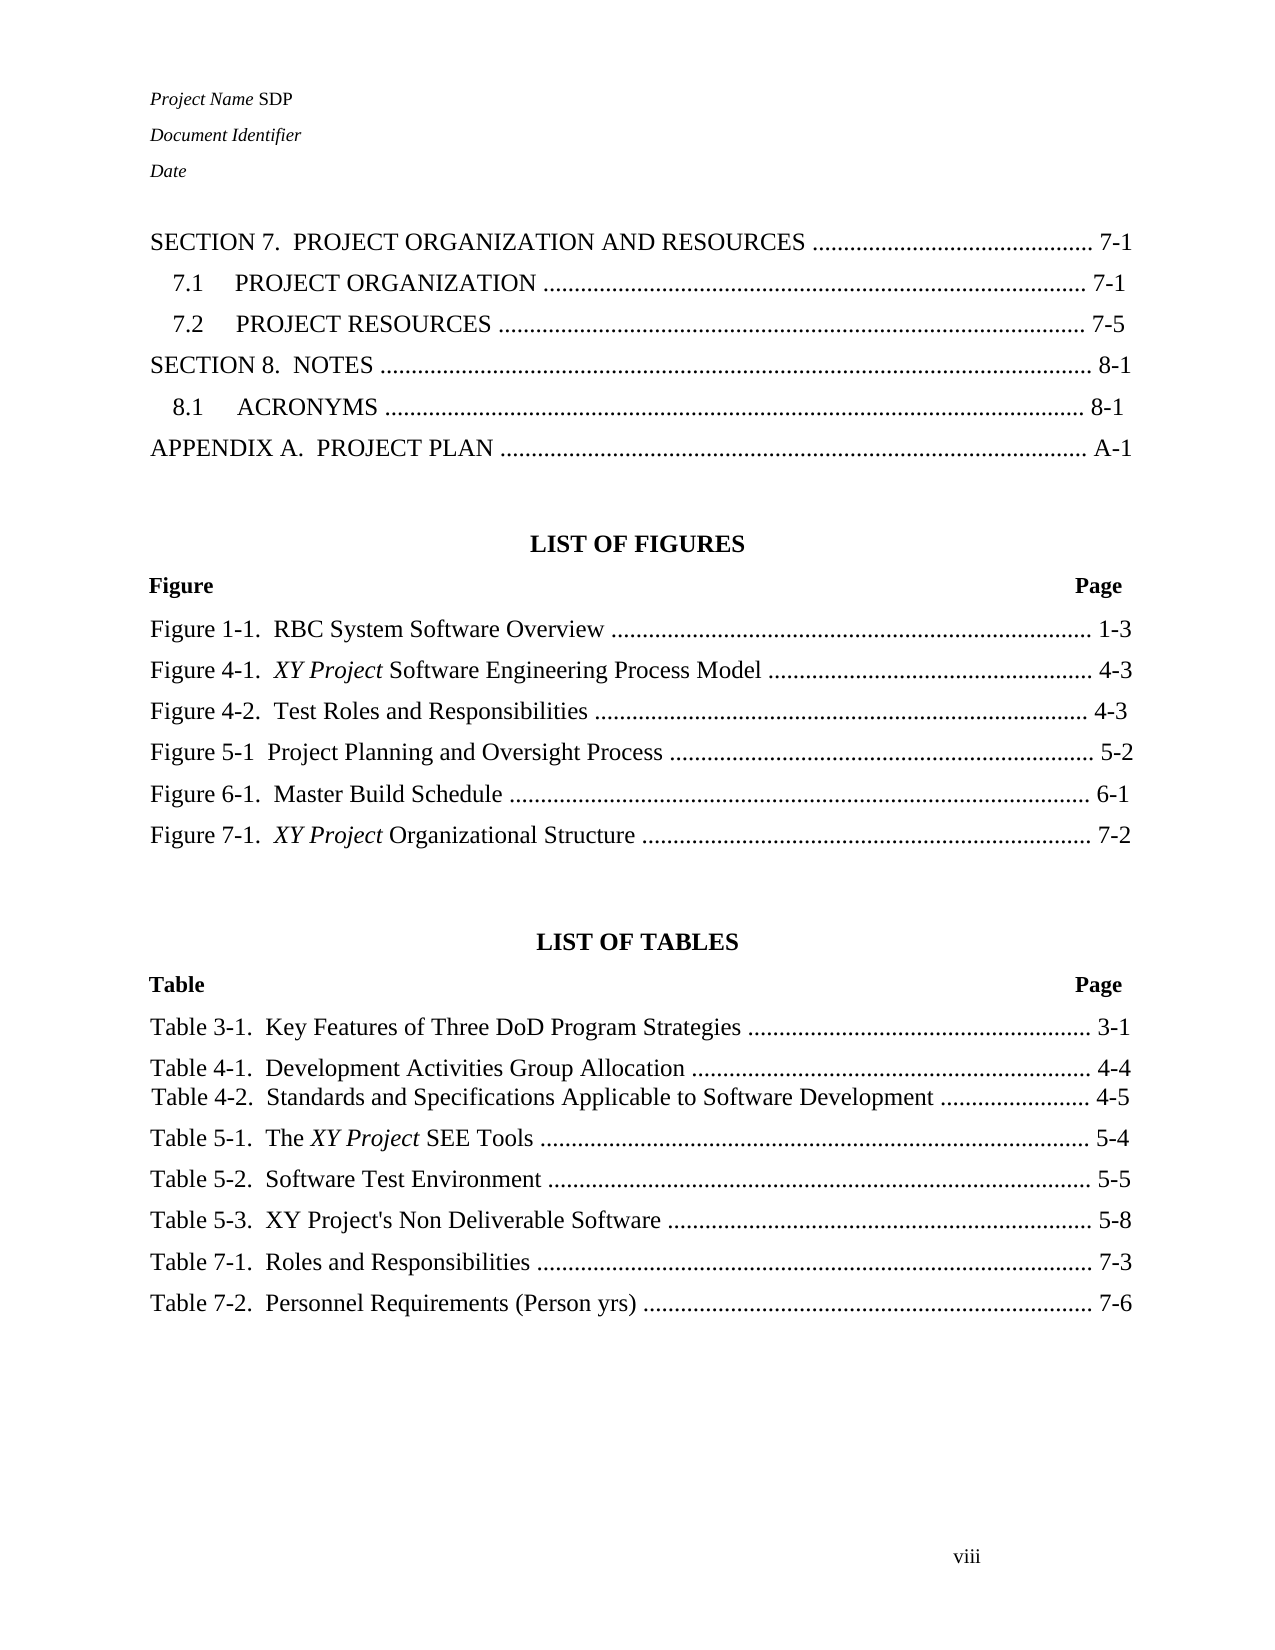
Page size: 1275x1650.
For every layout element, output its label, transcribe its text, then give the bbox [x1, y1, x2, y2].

text Table 5-1. The XY Project SEE Tools ........................................................................................ 5-4 [150, 1123, 1145, 1152]
text 8.1 ACRONYMS ................................................................................................................ 8-1 [150, 392, 1146, 420]
text Figure 6-1. Master Build Schedule ............................................................................................. 6-1 [150, 779, 1145, 807]
text Table 3-1. Key Features of Three DoD Program Strategies ....................................................... 3-1 [150, 1012, 1145, 1041]
text Table 7-2. Personnel Requirements (Person yrs) ........................................................................ 7-6 [150, 1288, 1145, 1317]
text Figure 7-1. XY Project Organizational Structure ........................................................................ 7-2 [150, 820, 1145, 849]
text 7.2 PROJECT RESOURCES .............................................................................................. 7-5 [150, 309, 1146, 338]
text LIST OF FIGURES [150, 529, 1125, 558]
text Figure 5-1 Project Planning and Oversight Process .................................................................... 5-2 [150, 737, 1145, 766]
text 7.1 PROJECT ORGANIZATION ....................................................................................... 7-1 [150, 268, 1146, 297]
text SECTION 8. NOTES .................................................................................................................. 8-1 [150, 350, 1145, 379]
text APPENDIX A. PROJECT PLAN .............................................................................................. A-1 [150, 433, 1145, 462]
text Table 4-1. Development Activities Group Allocation ................................................................ 4-4 Table 4-2. Standards and Specifications Applicable to Software Development ........................ 4-5 [150, 1053, 1145, 1111]
text Table 5-2. Software Test Environment ....................................................................................... 5-5 [150, 1164, 1145, 1193]
text SECTION 7. PROJECT ORGANIZATION AND RESOURCES ............................................. 7-1 [150, 227, 1145, 255]
text Figure 1-1. RBC System Software Overview ............................................................................. 1-3 [150, 614, 1145, 642]
text Figure 4-2. Test Roles and Responsibilities ............................................................................... 4-3 [150, 696, 1145, 725]
text Table 7-1. Roles and Responsibilities ......................................................................................... 7-3 [150, 1247, 1145, 1276]
text Figure 4-1. XY Project Software Engineering Process Model .................................................... 4-3 [150, 655, 1145, 684]
text Figure Page [148, 572, 1146, 599]
text LIST OF TABLES [150, 927, 1125, 956]
text Table Page [148, 971, 1146, 997]
text Table 5-3. XY Project's Non Deliverable Software .................................................................... 5-8 [150, 1206, 1145, 1234]
